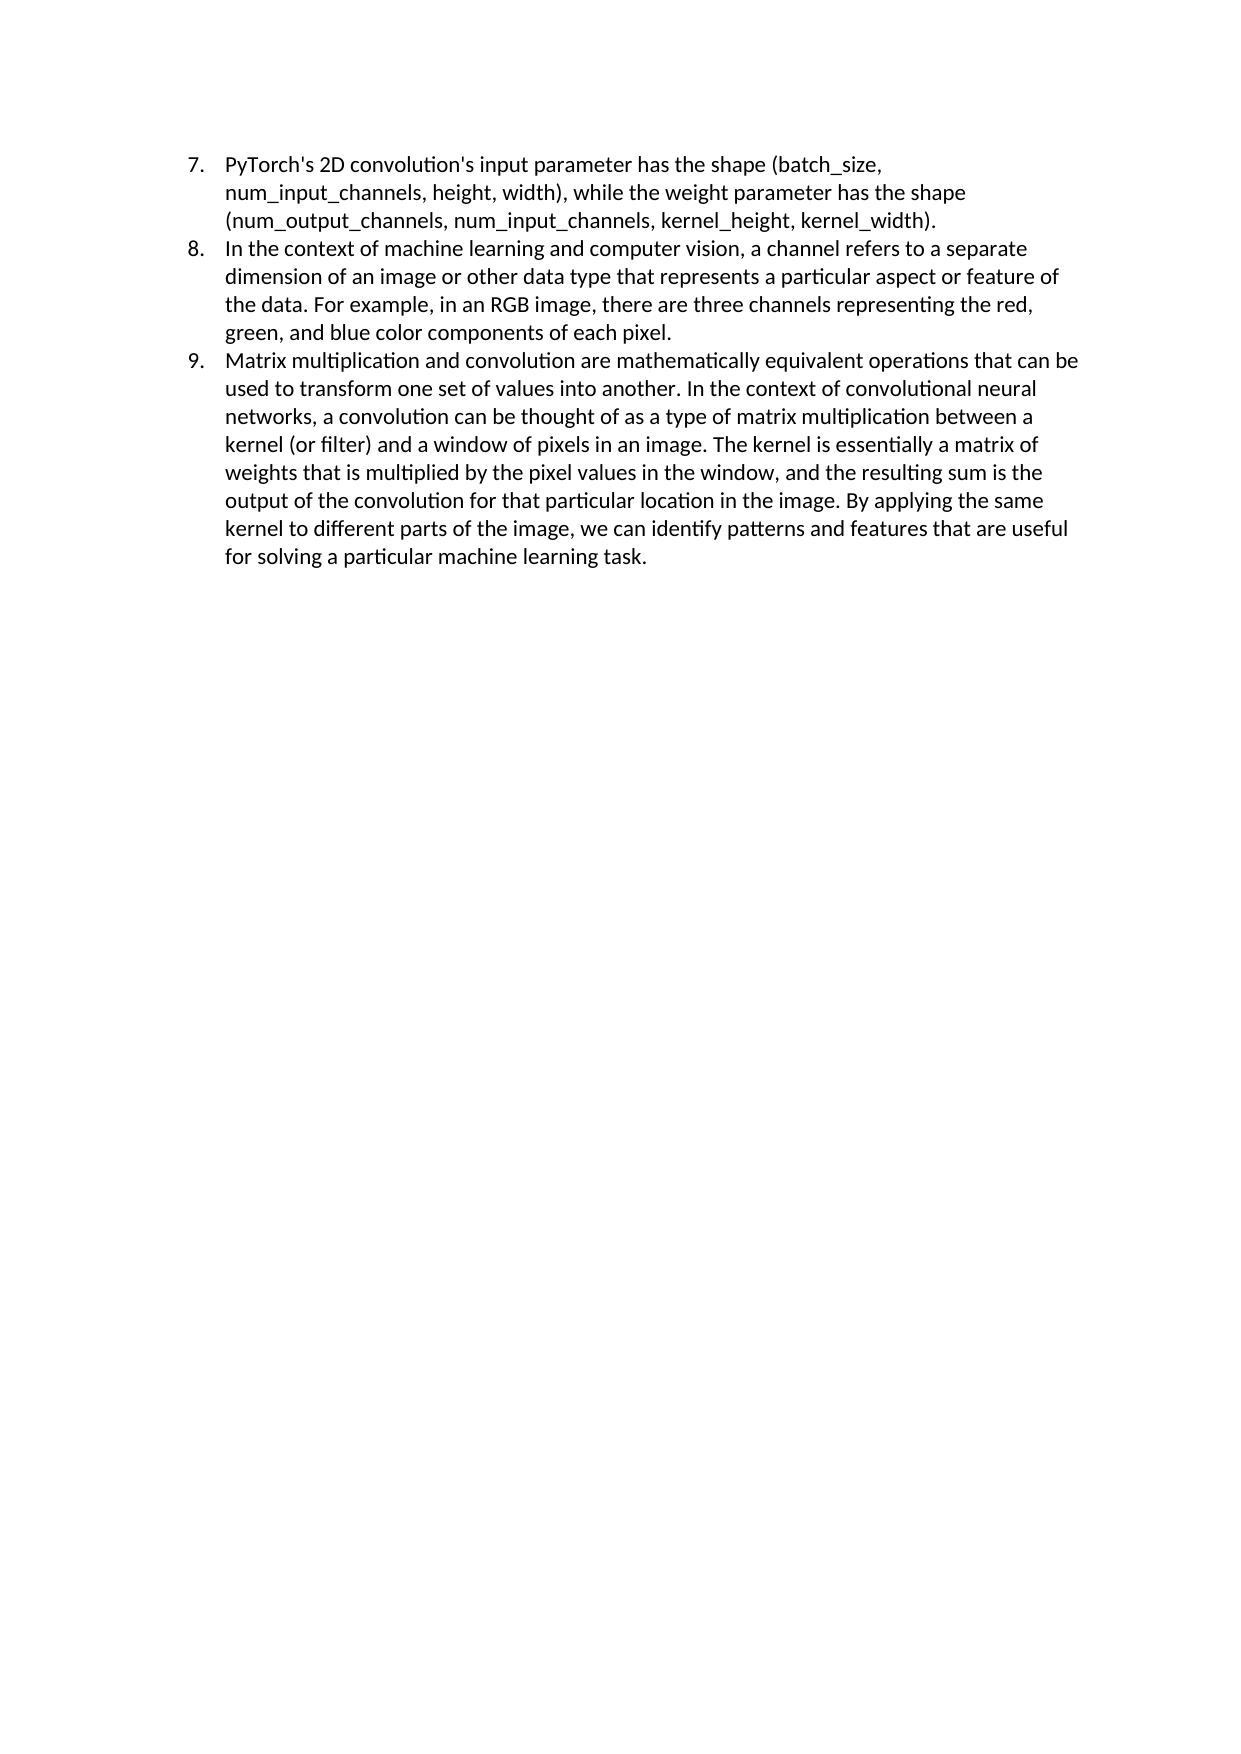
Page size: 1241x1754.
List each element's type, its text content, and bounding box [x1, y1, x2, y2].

list PyTorch's 2D convolution's input parameter has the shape (batch_size, num_input_channels, height, width), while the weight parameter has the shape (num_output_channels, num_input_channels, kernel_height, kernel_width). [187, 150, 1090, 234]
list In the context of machine learning and computer vision, a channel refers to a separate dimension of an image or other data type that represents a particular aspect or feature of the data. For example, in an RGB image, there are three channels representing the red, green, and blue color components of each pixel. [187, 234, 1090, 346]
list Matrix multiplication and convolution are mathematically equivalent operations that can be used to transform one set of values into another. In the context of convolutional neural networks, a convolution can be thought of as a type of matrix multiplication between a kernel (or filter) and a window of pixels in an image. The kernel is essentially a matrix of weights that is multiplied by the pixel values in the window, and the resulting sum is the output of the convolution for that particular location in the image. By applying the same kernel to different parts of the image, we can identify patterns and features that are useful for solving a particular machine learning task. [187, 346, 1090, 570]
